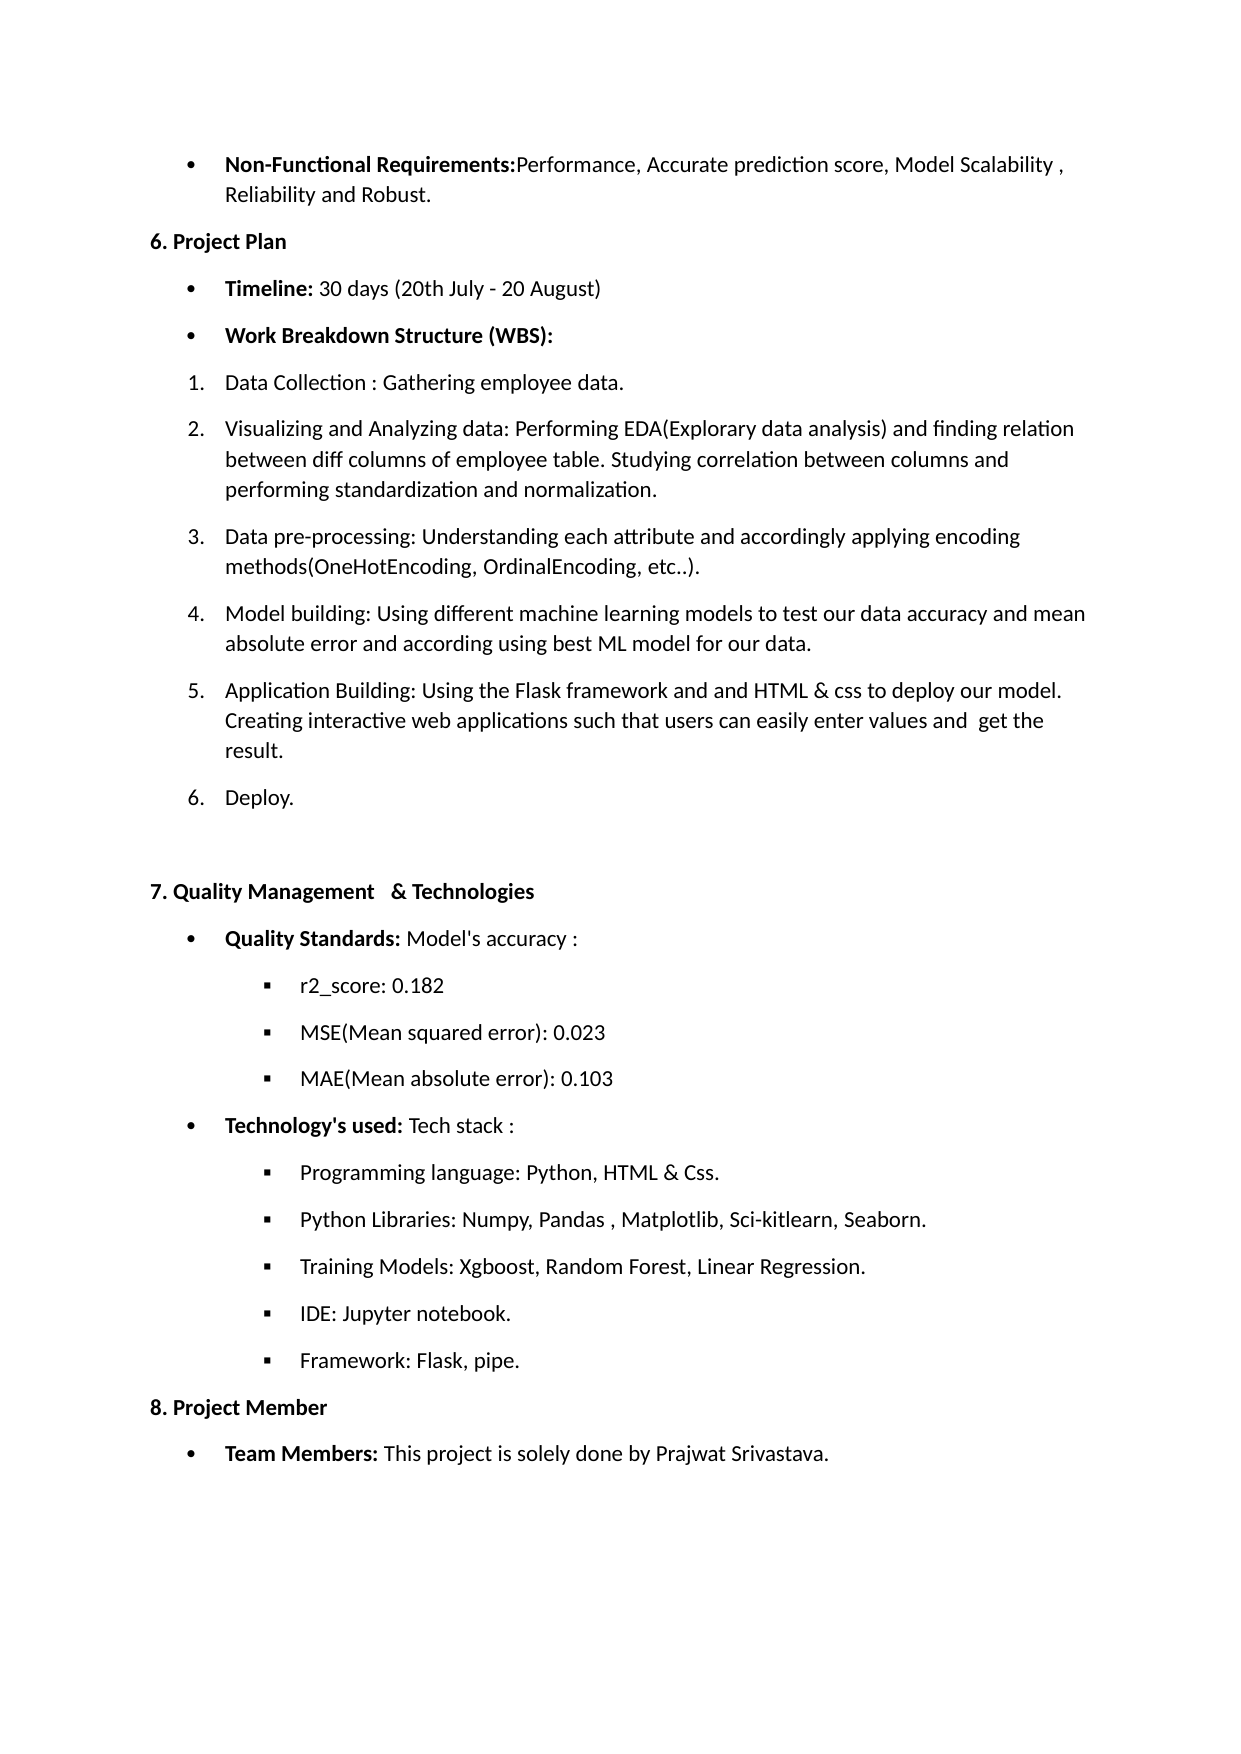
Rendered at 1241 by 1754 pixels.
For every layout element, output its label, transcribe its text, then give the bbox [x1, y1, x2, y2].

list Team Members: This project is solely done by Prajwat Srivastava. [187, 1439, 1090, 1468]
list Deploy. [187, 783, 1090, 811]
list Quality Standards: Model's accuracy : [187, 924, 1090, 952]
list Technology's used: Tech stack : [187, 1111, 1090, 1139]
list Visualizing and Analyzing data: Performing EDA(Explorary data analysis) and finding relation between diff columns of employee table. Studying correlation between columns and performing standardization and normalization. [187, 414, 1090, 503]
list MAE(Mean absolute error): 0.103 [262, 1064, 1090, 1093]
text 7. Quality Management & Technologies [150, 877, 1090, 905]
list Training Models: Xgboost, Random Forest, Linear Regression. [262, 1252, 1090, 1280]
list Work Breakdown Structure (WBS): [187, 321, 1090, 349]
list Data Collection : Gathering employee data. [187, 368, 1090, 396]
list Application Building: Using the Flask framework and and HTML & css to deploy our model. Creating interactive web applications such that users can easily enter values and get the result. [187, 676, 1090, 764]
list Non-Functional Requirements:Performance, Accurate prediction score, Model Scalability , Reliability and Robust. [187, 150, 1090, 208]
list Data pre-processing: Understanding each attribute and accordingly applying encoding methods(OneHotEncoding, OrdinalEncoding, etc..). [187, 522, 1090, 580]
list Timeline: 30 days (20th July - 20 August) [187, 274, 1090, 302]
list Programming language: Python, HTML & Css. [262, 1158, 1090, 1186]
text 6. Project Plan [150, 227, 1090, 255]
list r2_score: 0.182 [262, 971, 1090, 999]
text 8. Project Member [150, 1393, 1090, 1421]
list Python Libraries: Numpy, Pandas , Matplotlib, Sci-kitlearn, Seaborn. [262, 1205, 1090, 1233]
list MSE(Mean squared error): 0.023 [262, 1018, 1090, 1046]
list Framework: Flask, pipe. [262, 1346, 1090, 1374]
list IDE: Jupyter notebook. [262, 1299, 1090, 1327]
list Model building: Using different machine learning models to test our data accuracy and mean absolute error and according using best ML model for our data. [187, 599, 1090, 657]
